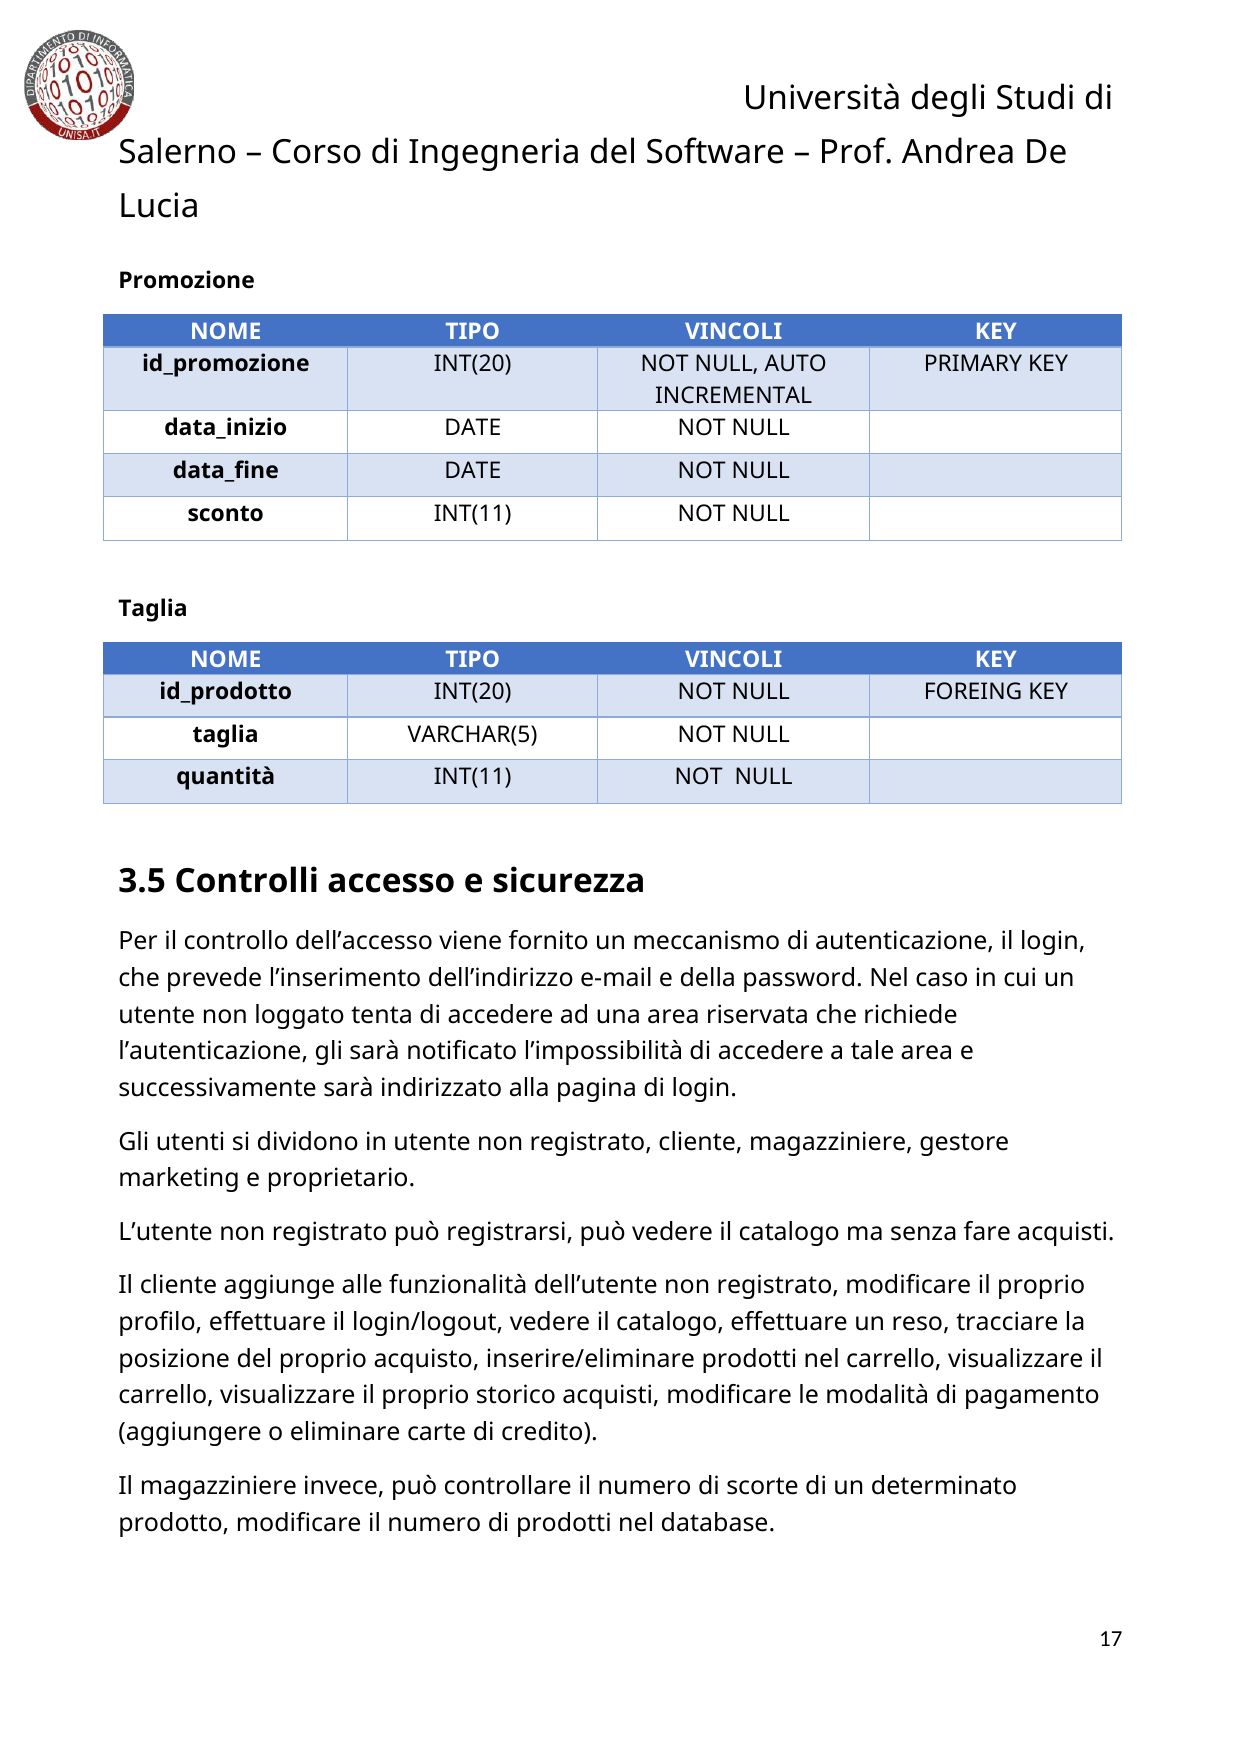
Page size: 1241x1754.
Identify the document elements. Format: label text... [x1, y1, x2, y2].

table_cell NOT NULL [598, 454, 869, 496]
table_header KEY [870, 643, 1121, 674]
table_cell taglia [104, 718, 347, 759]
table_header NOME [104, 315, 347, 346]
table_cell NOT NULL [598, 718, 869, 759]
table_cell id_prodotto [104, 675, 347, 716]
table_cell VARCHAR(5) [348, 718, 597, 759]
text Il magazziniere invece, può controllare il numero di scorte di un determinato prodotto, modificare il numero di prodotti nel database. [118, 1467, 1122, 1538]
text Promozione [118, 264, 1122, 295]
table_cell [870, 454, 1121, 496]
table_cell INT(11) [348, 497, 597, 540]
table_cell [870, 718, 1121, 759]
table_cell NOT NULL [598, 760, 869, 803]
table_cell PRIMARY KEY [870, 348, 1121, 410]
table_cell [870, 497, 1121, 540]
table_cell FOREING KEY [870, 675, 1121, 716]
text Gli utenti si dividono in utente non registrato, cliente, magazziniere, gestore marketing e proprietario. [118, 1123, 1122, 1194]
table_cell quantità [104, 760, 347, 803]
table_cell data_inizio [104, 411, 347, 453]
table_header KEY [870, 315, 1121, 346]
table_cell INT(11) [348, 760, 597, 803]
table_cell DATE [348, 411, 597, 453]
table_header VINCOLI [598, 643, 869, 674]
table_header NOME [104, 643, 347, 674]
picture [24, 30, 134, 140]
table_header TIPO [348, 315, 597, 346]
table_cell INT(20) [348, 675, 597, 716]
table_cell NOT NULL, AUTO INCREMENTAL [598, 348, 869, 410]
text Taglia [118, 591, 1122, 623]
table_cell NOT NULL [598, 411, 869, 453]
text Per il controllo dell’accesso viene fornito un meccanismo di autenticazione, il login, che prevede l’inserimento dell’indirizzo e-mail e della password. Nel caso in cui un utente non loggato tenta di accedere ad una area riservata che richiede l’autenticazione, gli sarà notificato l’impossibilità di accedere a tale area e successivamente sarà indirizzato alla pagina di login. [118, 923, 1122, 1104]
table_header VINCOLI [598, 315, 869, 346]
table_cell NOT NULL [598, 497, 869, 540]
text 3.5 Controlli accesso e sicurezza [118, 857, 1122, 902]
table_cell [870, 411, 1121, 453]
table_cell id_promozione [104, 348, 347, 410]
table_cell sconto [104, 497, 347, 540]
table_header TIPO [348, 643, 597, 674]
table_cell [870, 760, 1121, 803]
text L’utente non registrato può registrarsi, può vedere il catalogo ma senza fare acquisti. [118, 1213, 1122, 1247]
table_cell data_fine [104, 454, 347, 496]
table_cell DATE [348, 454, 597, 496]
table_cell INT(20) [348, 348, 597, 410]
table_cell NOT NULL [598, 675, 869, 716]
